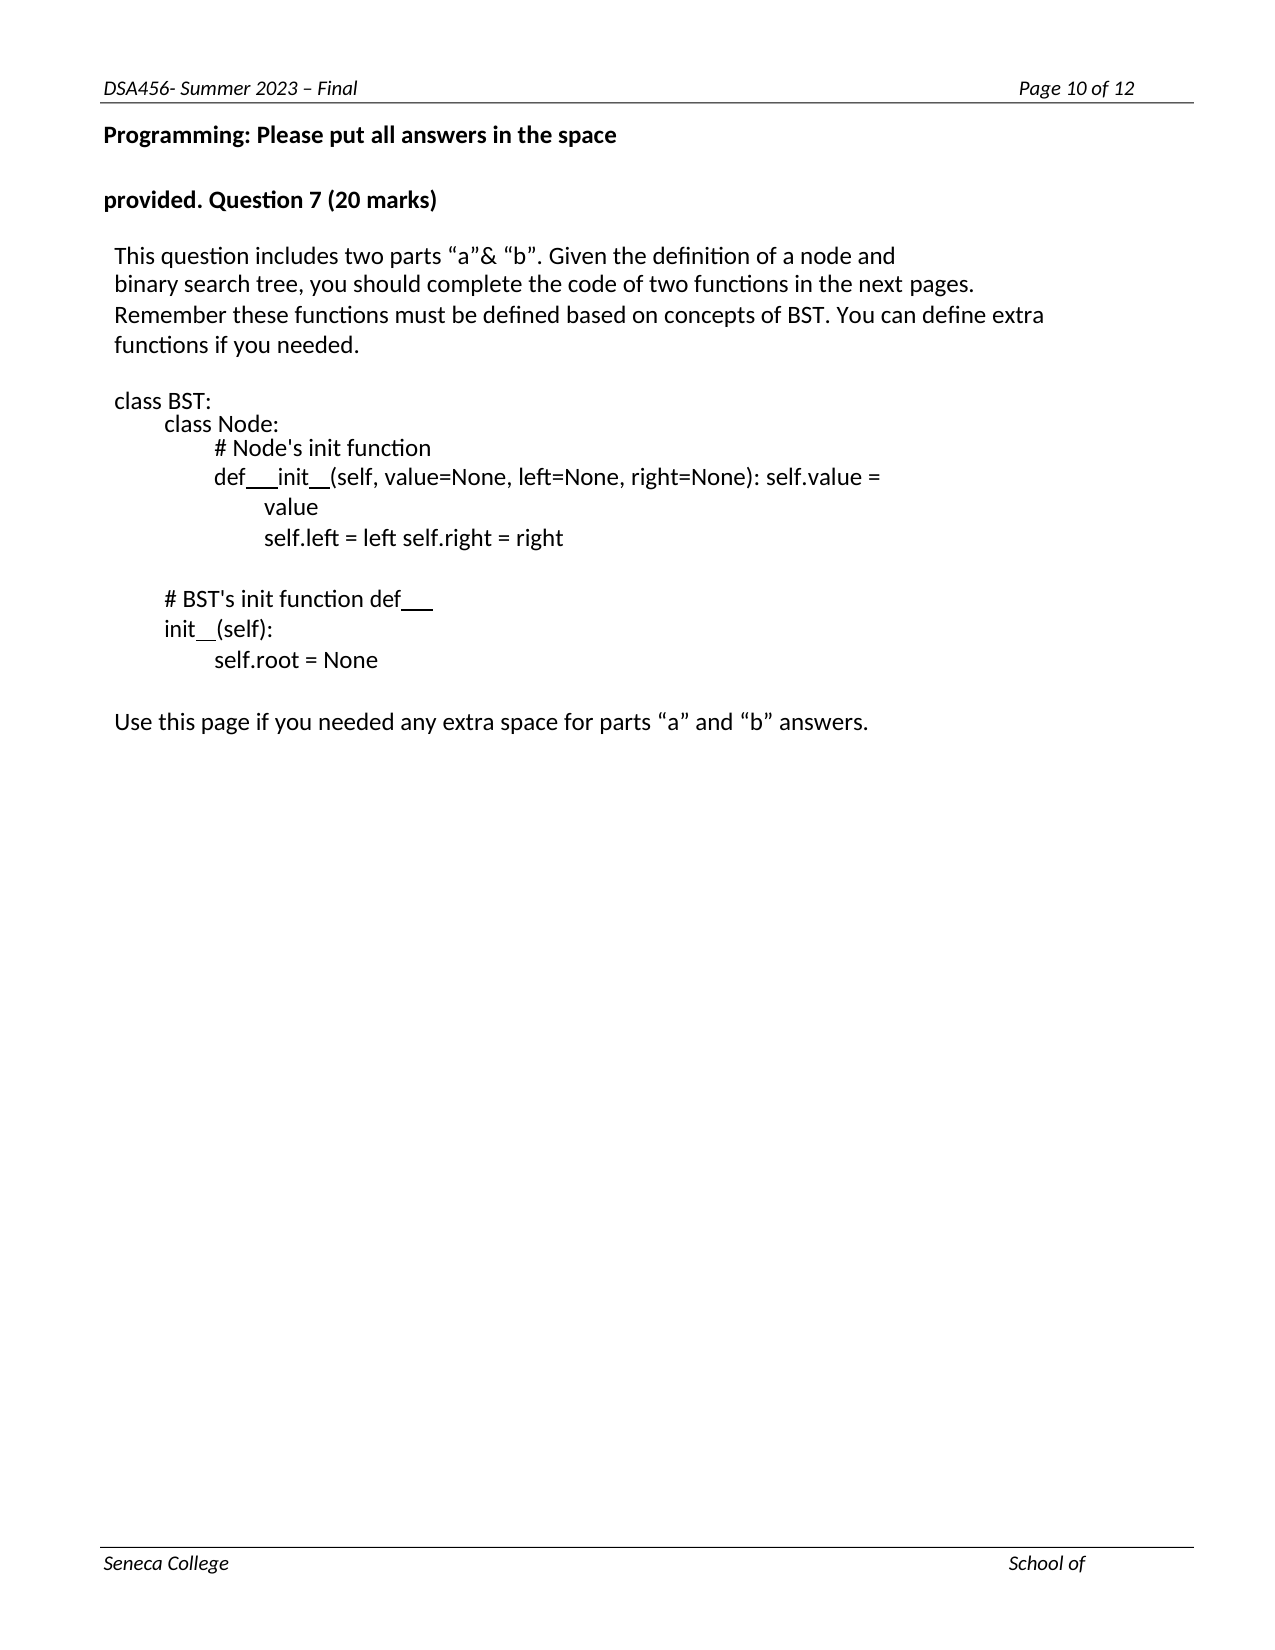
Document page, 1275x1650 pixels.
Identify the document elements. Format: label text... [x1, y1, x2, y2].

subtitle Programming: Please put all answers in the space provided. Question 7 (20 marks) [103, 119, 644, 215]
text # Node's init function [214, 437, 1223, 461]
text This question includes two parts “a”& “b”. Given the definition of a node and [114, 249, 1223, 268]
text # BST's init function def init (self): [164, 583, 427, 644]
text class Node: [164, 414, 1223, 437]
text binary search tree, you should complete the code of two functions in the next pages. Remember these functions must be defined based on concepts of BST. You can define extra functions if you needed. [114, 268, 1063, 360]
text self.left = left self.right = right [264, 522, 587, 553]
text self.root = None [214, 644, 1223, 675]
text def init (self, value=None, left=None, right=None): self.value = value [214, 461, 888, 522]
text Use this page if you needed any extra space for parts “a” and “b” answers. [114, 706, 1223, 737]
text class BST: [114, 390, 1223, 414]
